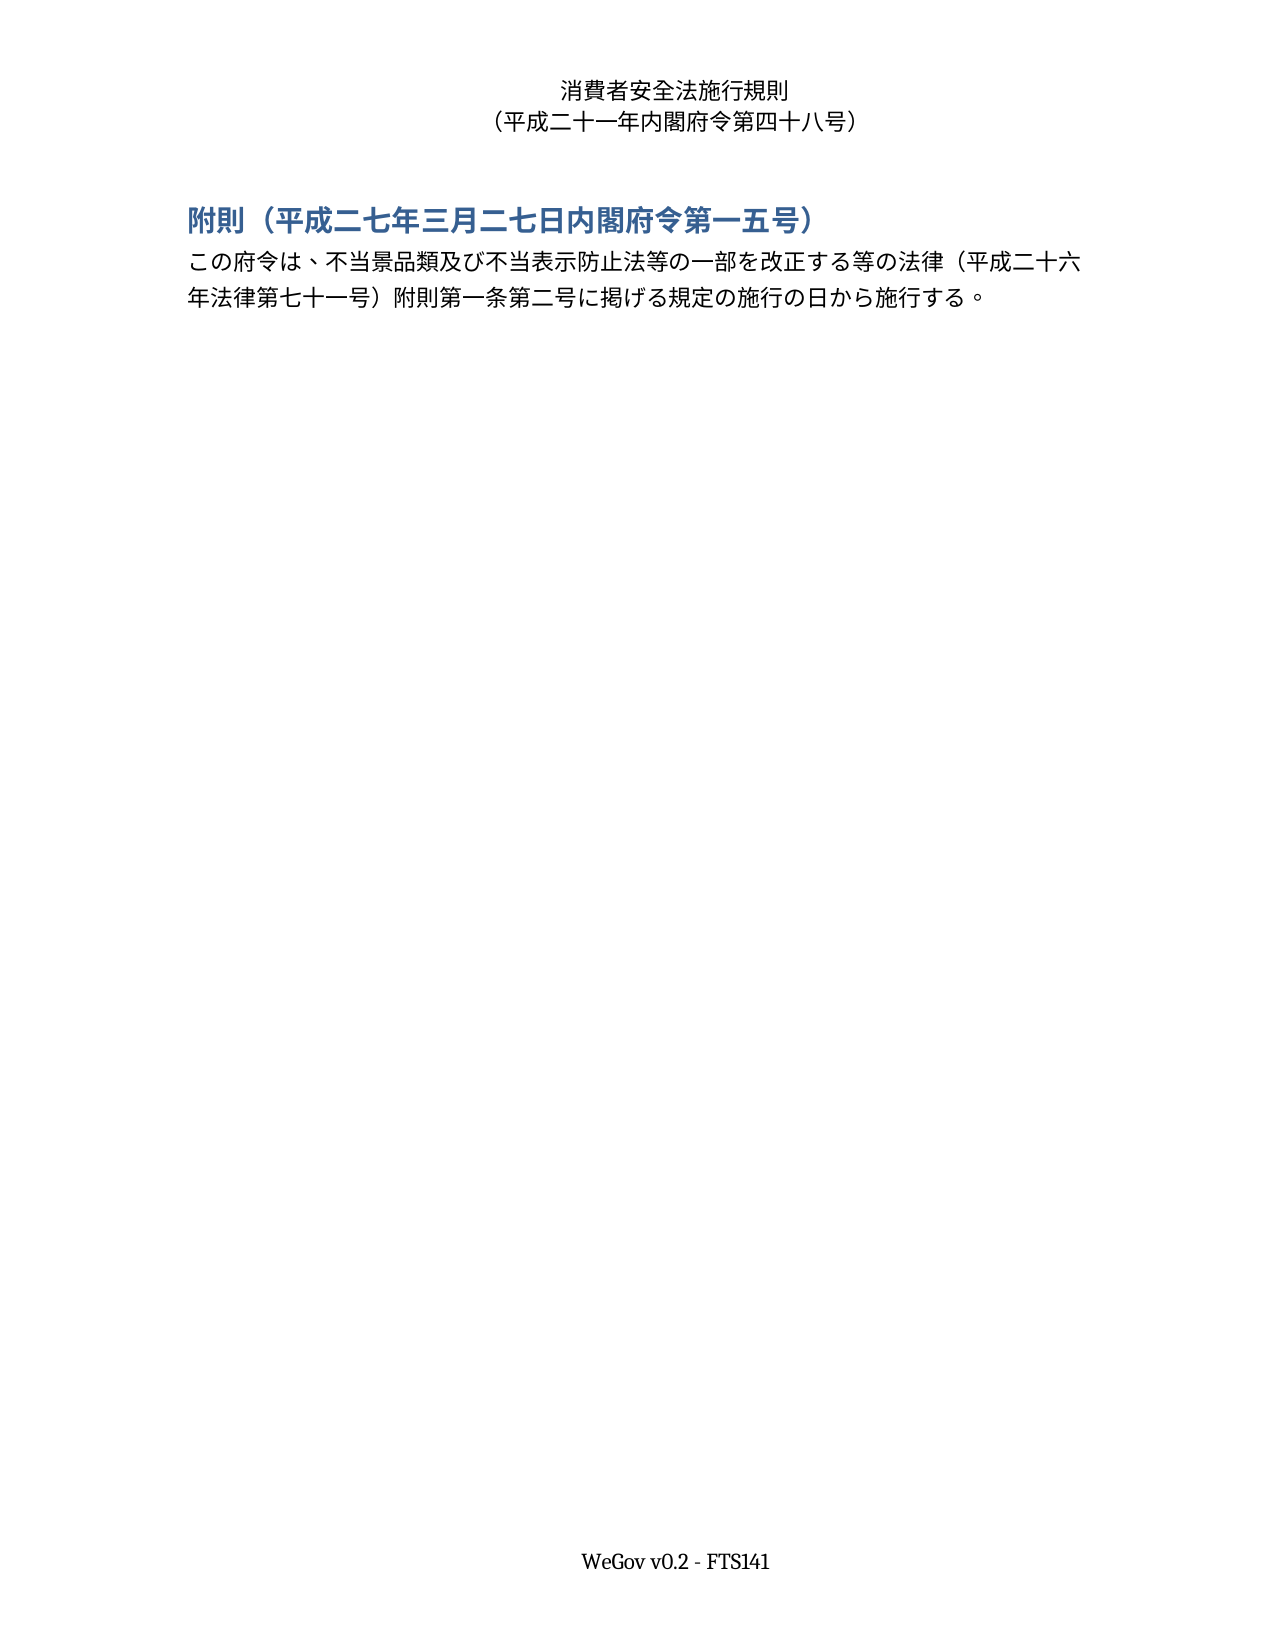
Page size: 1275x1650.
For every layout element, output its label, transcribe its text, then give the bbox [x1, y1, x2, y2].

text この府令は、不当景品類及び不当表示防止法等の一部を改正する等の法律（平成二十六年法律第七十一号）附則第一条第二号に掲げる規定の施行の日から施行する。 [187, 246, 1087, 313]
subtitle 附則（平成二七年三月二七日内閣府令第一五号） [187, 200, 1087, 240]
